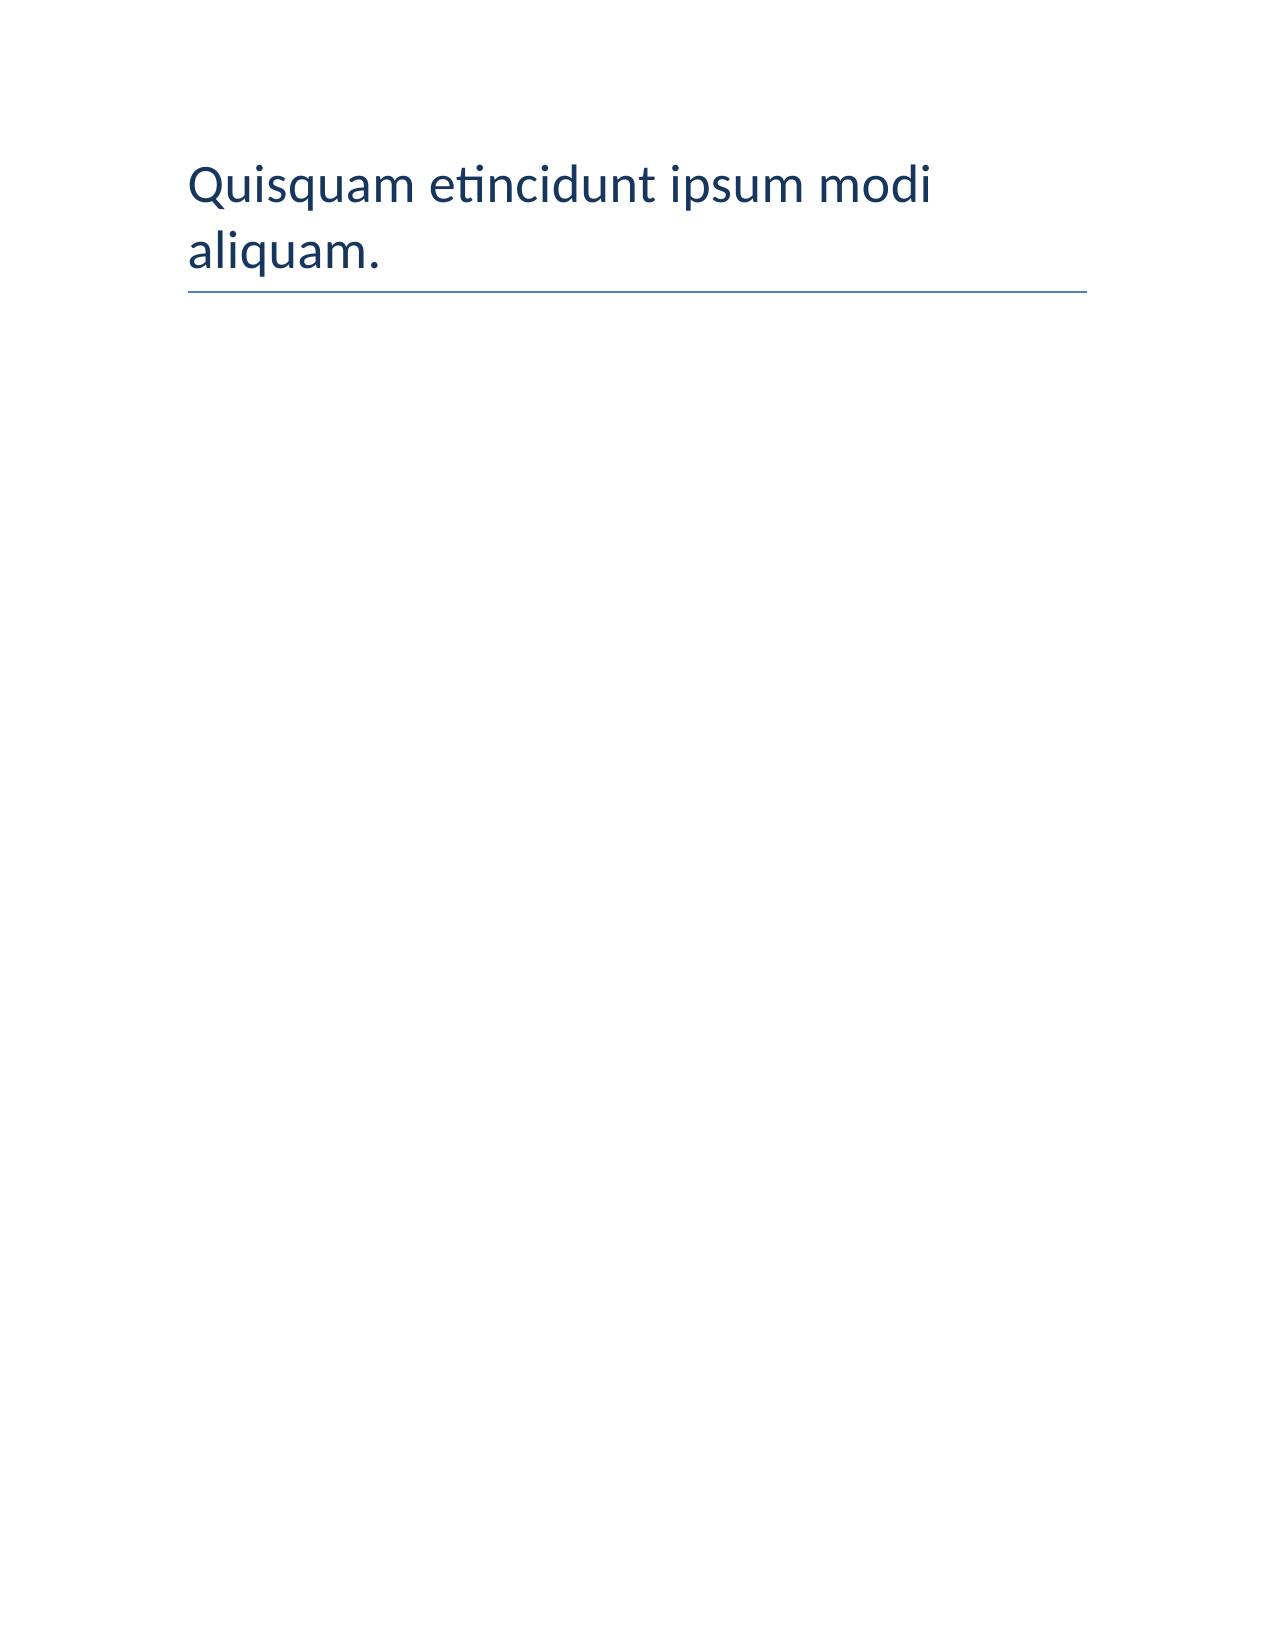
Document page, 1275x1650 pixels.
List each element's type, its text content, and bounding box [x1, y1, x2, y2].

title Quisquam etincidunt ipsum modi aliquam. [187, 150, 1087, 293]
